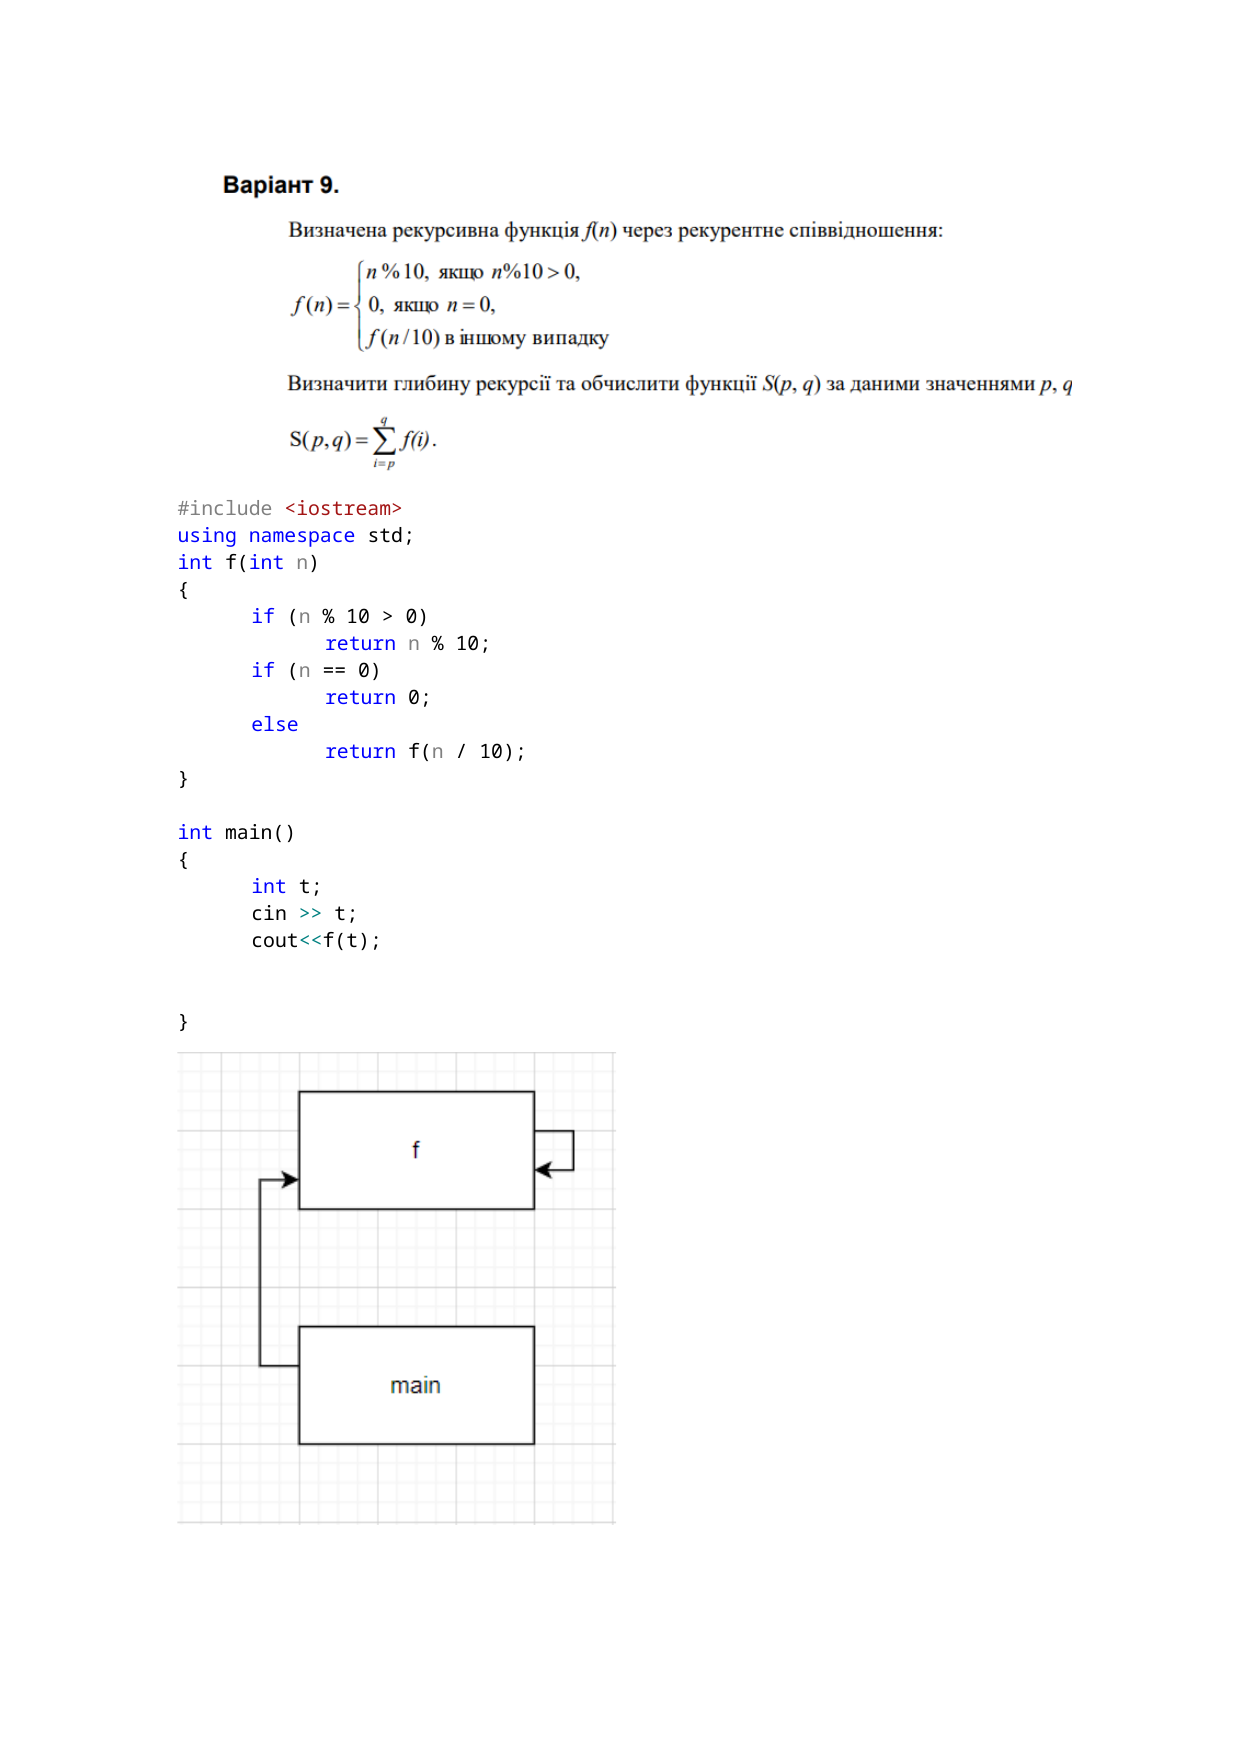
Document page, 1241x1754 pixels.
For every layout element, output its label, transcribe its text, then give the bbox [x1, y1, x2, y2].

text if (n == 0) [177, 657, 1152, 683]
text cout<<f(t); [177, 926, 1152, 953]
text { [177, 576, 1152, 603]
text return f(n / 10); [177, 737, 1152, 764]
text int f(int n) [177, 549, 1152, 576]
text return 0; [177, 683, 1152, 711]
text cin >> t; [177, 899, 1152, 926]
text else [177, 711, 1152, 737]
text } [177, 764, 1152, 791]
text } [177, 1007, 1152, 1034]
text { [177, 845, 1152, 872]
text return n % 10; [177, 629, 1152, 657]
picture [177, 1052, 617, 1525]
text if (n % 10 > 0) [177, 603, 1152, 629]
text int t; [177, 872, 1152, 899]
text using namespace std; [177, 522, 1152, 549]
text #include <iostream> [177, 495, 1152, 522]
picture [177, 164, 1072, 477]
text int main() [177, 818, 1152, 845]
